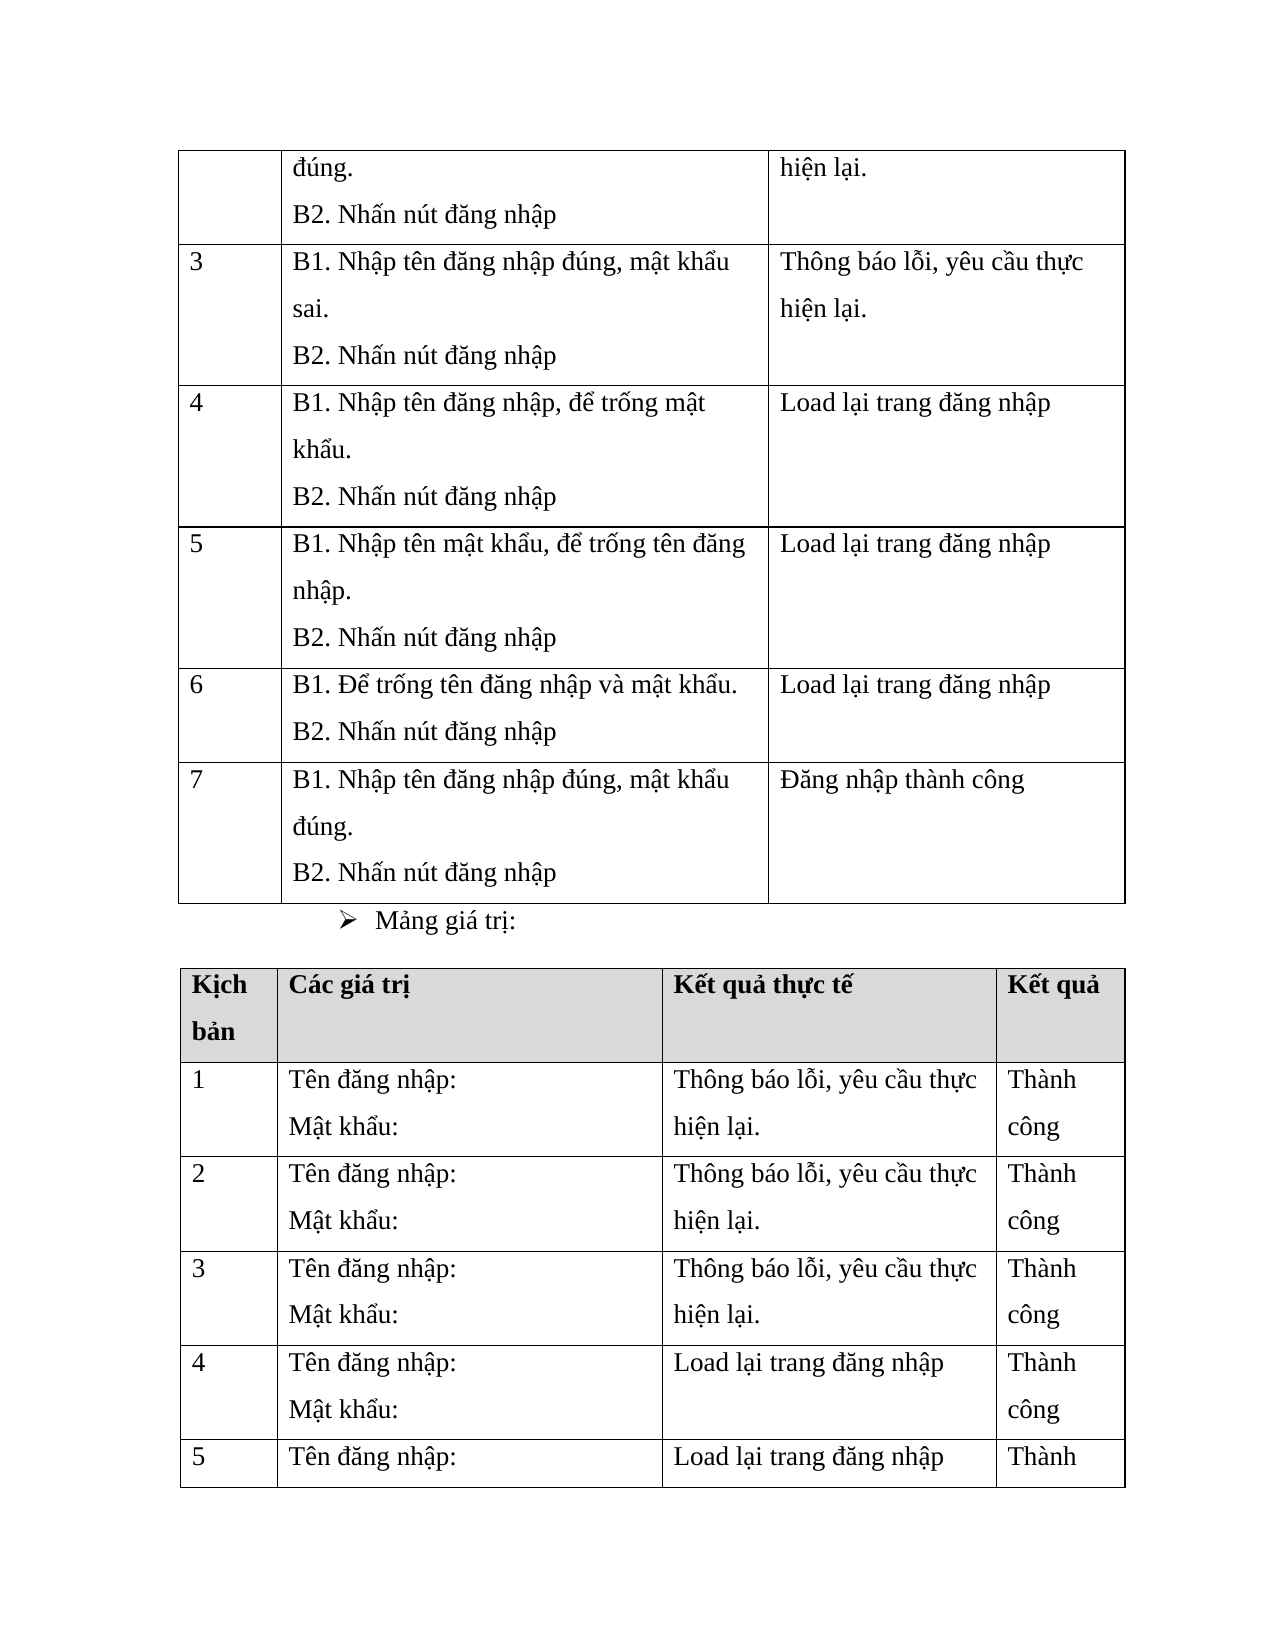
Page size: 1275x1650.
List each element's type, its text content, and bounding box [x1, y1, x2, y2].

table_cell 2 [179, 151, 281, 244]
table_cell 3 [179, 245, 281, 385]
table_cell 2 [181, 1157, 277, 1251]
table_cell Tên đăng nhập: Mật khẩu: [278, 1157, 662, 1251]
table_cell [769, 151, 1124, 244]
table_cell Thành công [997, 1063, 1124, 1156]
table_cell Thành công [997, 1157, 1124, 1251]
table_cell Tên đăng nhập: Mật khẩu: [278, 1346, 662, 1439]
table_cell Thành công [997, 1346, 1124, 1439]
table_cell B1. Nhập tên đăng nhập đúng, mật khẩu đúng. B2. Nhấn nút đăng nhập [282, 763, 768, 903]
table_cell Load lại trang đăng nhập [769, 528, 1124, 667]
table_cell Thông báo lỗi, yêu cầu thực hiện lại. [663, 1252, 996, 1345]
table_cell 5 [181, 1440, 277, 1487]
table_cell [282, 151, 768, 244]
table_cell 6 [179, 669, 281, 762]
table_cell B1. Nhập tên mật khẩu, để trống tên đăng nhập. B2. Nhấn nút đăng nhập [282, 528, 768, 667]
table_cell 3 [181, 1252, 277, 1345]
table_header Các giá trị [278, 969, 662, 1062]
table_header Kết quả thực tế [663, 969, 996, 1062]
table_cell Load lại trang đăng nhập [769, 669, 1124, 762]
table_cell Tên đăng nhập: Mật khẩu: [278, 1063, 662, 1156]
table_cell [278, 1440, 662, 1487]
table_cell B1. Nhập tên đăng nhập, để trống mật khẩu. B2. Nhấn nút đăng nhập [282, 386, 768, 526]
table_cell Load lại trang đăng nhập [663, 1346, 996, 1439]
table_cell Thành công [997, 1252, 1124, 1345]
table_cell 4 [181, 1346, 277, 1439]
table_cell Load lại trang đăng nhập [769, 386, 1124, 526]
table_cell Thông báo lỗi, yêu cầu thực hiện lại. [769, 245, 1124, 385]
table_cell Thành công [997, 1440, 1124, 1487]
list Mảng giá trị: [337, 904, 1125, 935]
table_cell 5 [179, 528, 281, 667]
table_cell B1. Nhập tên đăng nhập đúng, mật khẩu sai. B2. Nhấn nút đăng nhập [282, 245, 768, 385]
table_header Kết quả [997, 969, 1124, 1062]
table_cell B1. Để trống tên đăng nhập và mật khẩu. B2. Nhấn nút đăng nhập [282, 669, 768, 762]
table_header Kịch bản [181, 969, 277, 1062]
table_cell Thông báo lỗi, yêu cầu thực hiện lại. [663, 1157, 996, 1251]
table_cell Đăng nhập thành công [769, 763, 1124, 903]
table_cell 1 [181, 1063, 277, 1156]
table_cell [663, 1440, 996, 1487]
table_cell 4 [179, 386, 281, 526]
table_cell Tên đăng nhập: Mật khẩu: [278, 1252, 662, 1345]
table_cell 7 [179, 763, 281, 903]
table_cell Thông báo lỗi, yêu cầu thực hiện lại. [663, 1063, 996, 1156]
